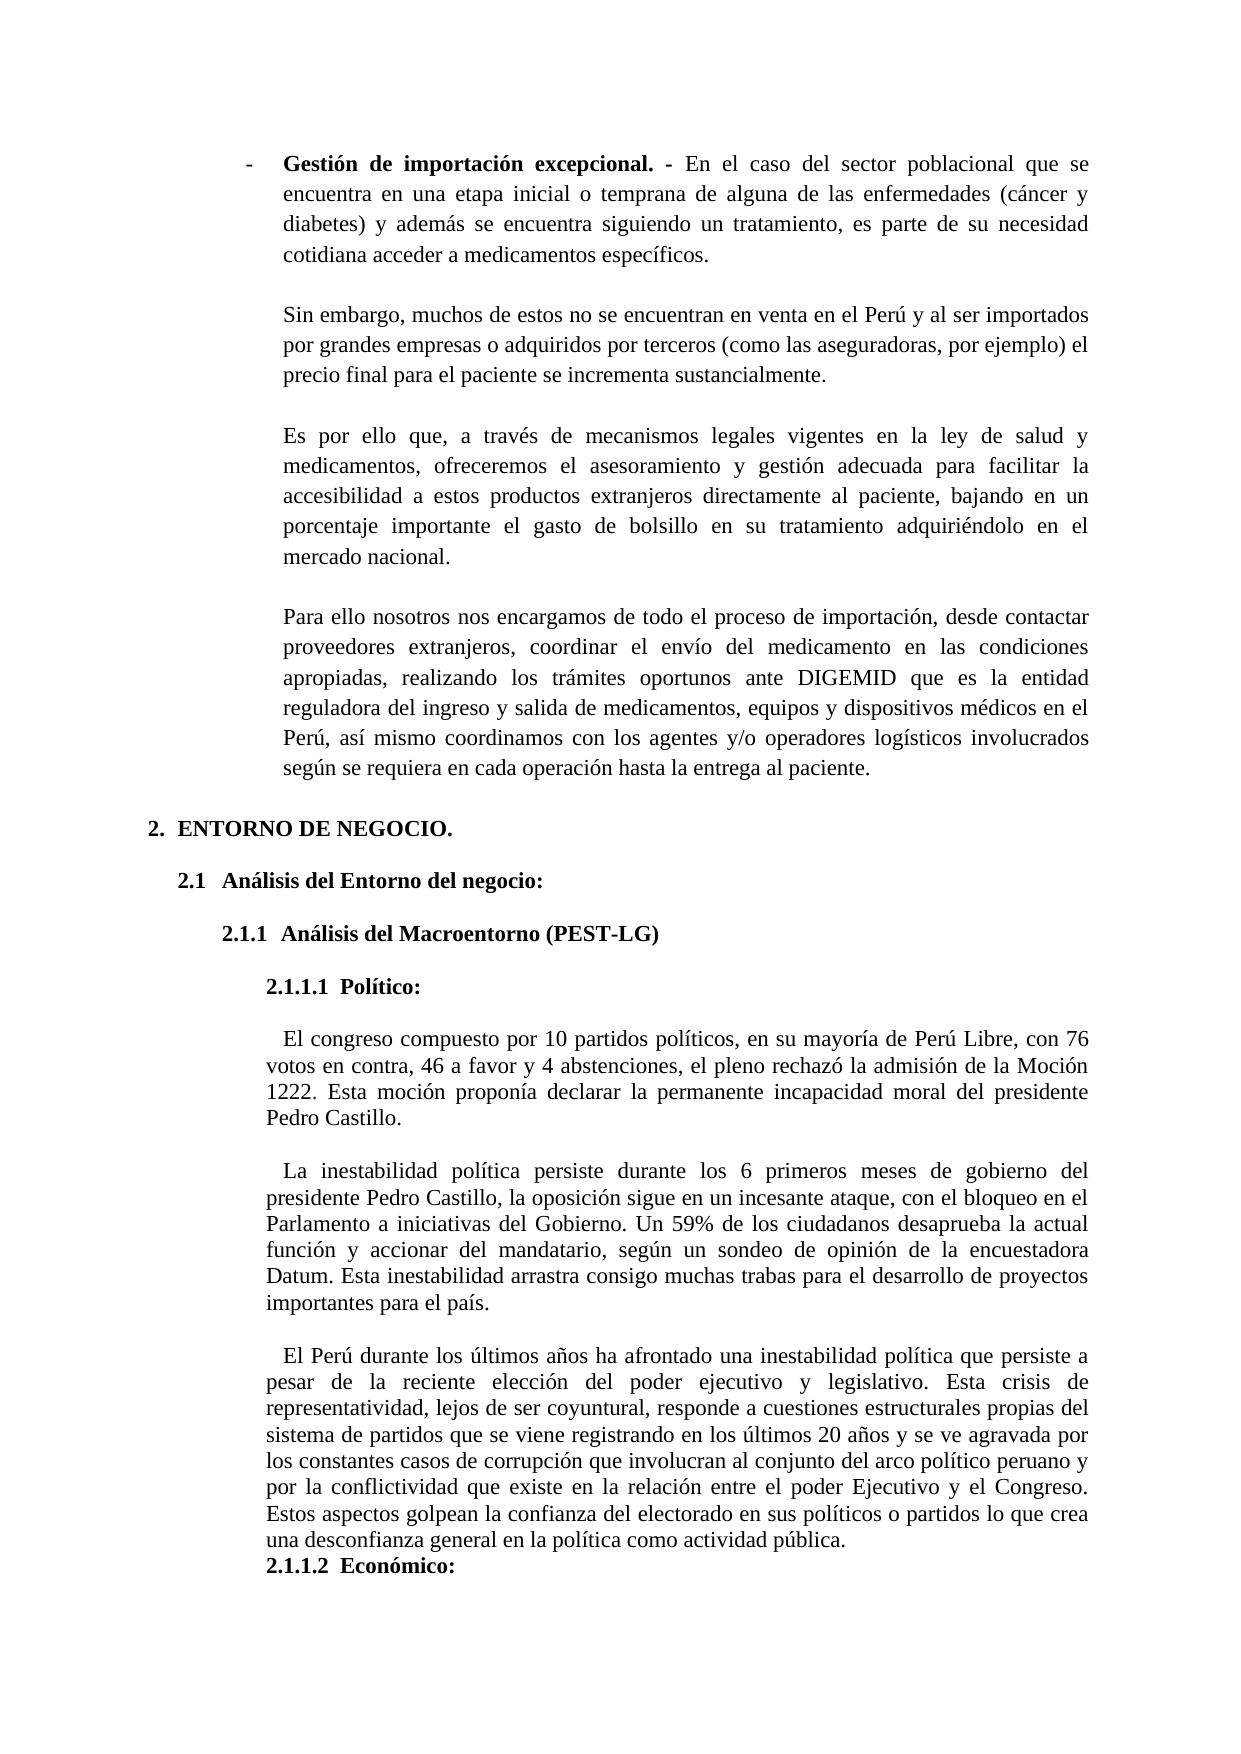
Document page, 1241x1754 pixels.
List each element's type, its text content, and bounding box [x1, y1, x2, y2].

list Económico: [266, 1552, 1090, 1579]
list Gestión de importación excepcional. - En el caso del sector poblacional que se encuentra en una etapa inicial o temprana de alguna de las enfermedades (cáncer y diabetes) y además se encuentra siguiendo un tratamiento, es parte de su necesidad cotidiana acceder a medicamentos específicos. [245, 150, 1090, 267]
text El Perú durante los últimos años ha afrontado una inestabilidad política que persiste a pesar de la reciente elección del poder ejecutivo y legislativo. Esta crisis de representatividad, lejos de ser coyuntural, responde a cuestiones estructurales propias del sistema de partidos que se viene registrando en los últimos 20 años y se ve agravada por los constantes casos de corrupción que involucran al conjunto del arco político peruano y por la conflictividad que existe en la relación entre el poder Ejecutivo y el Congreso. Estos aspectos golpean la confianza del electorado en sus políticos o partidos lo que crea una desconfianza general en la política como actividad pública. [266, 1342, 1090, 1552]
text La inestabilidad política persiste durante los 6 primeros meses de gobierno del presidente Pedro Castillo, la oposición sigue en un incesante ataque, con el bloqueo en el Parlamento a iniciativas del Gobierno. Un 59% de los ciudadanos desaprueba la actual función y accionar del mandatario, según un sondeo de opinión de la encuestadora Datum. Esta inestabilidad arrastra consigo muchas trabas para el desarrollo de proyectos importantes para el país. [266, 1157, 1090, 1315]
list ENTORNO DE NEGOCIO. [148, 814, 1090, 841]
text Sin embargo, muchos de estos no se encuentran en venta en el Perú y al ser importados por grandes empresas o adquiridos por terceros (como las aseguradoras, por ejemplo) el precio final para el paciente se incrementa sustancialmente. [283, 301, 1090, 388]
text El congreso compuesto por 10 partidos políticos, en su mayoría de Perú Libre, con 76 votos en contra, 46 a favor y 4 abstenciones, el pleno rechazó la admisión de la Moción 1222. Esta moción proponía declarar la permanente incapacidad moral del presidente Pedro Castillo. [266, 1025, 1090, 1131]
text Para ello nosotros nos encargamos de todo el proceso de importación, desde contactar proveedores extranjeros, coordinar el envío del medicamento en las condiciones apropiadas, realizando los trámites oportunos ante DIGEMID que es la entidad reguladora del ingreso y salida de medicamentos, equipos y dispositivos médicos en el Perú, así mismo coordinamos con los agentes y/o operadores logísticos involucrados según se requiera en cada operación hasta la entrega al paciente. [283, 603, 1090, 781]
list Político: [266, 973, 1090, 999]
list Análisis del Macroentorno (PEST-LG) [222, 920, 1090, 946]
list Análisis del Entorno del negocio: [177, 867, 1090, 894]
text Es por ello que, a través de mecanismos legales vigentes en la ley de salud y medicamentos, ofreceremos el asesoramiento y gestión adecuada para facilitar la accesibilidad a estos productos extranjeros directamente al paciente, bajando en un porcentaje importante el gasto de bolsillo en su tratamiento adquiriéndolo en el mercado nacional. [283, 422, 1090, 569]
